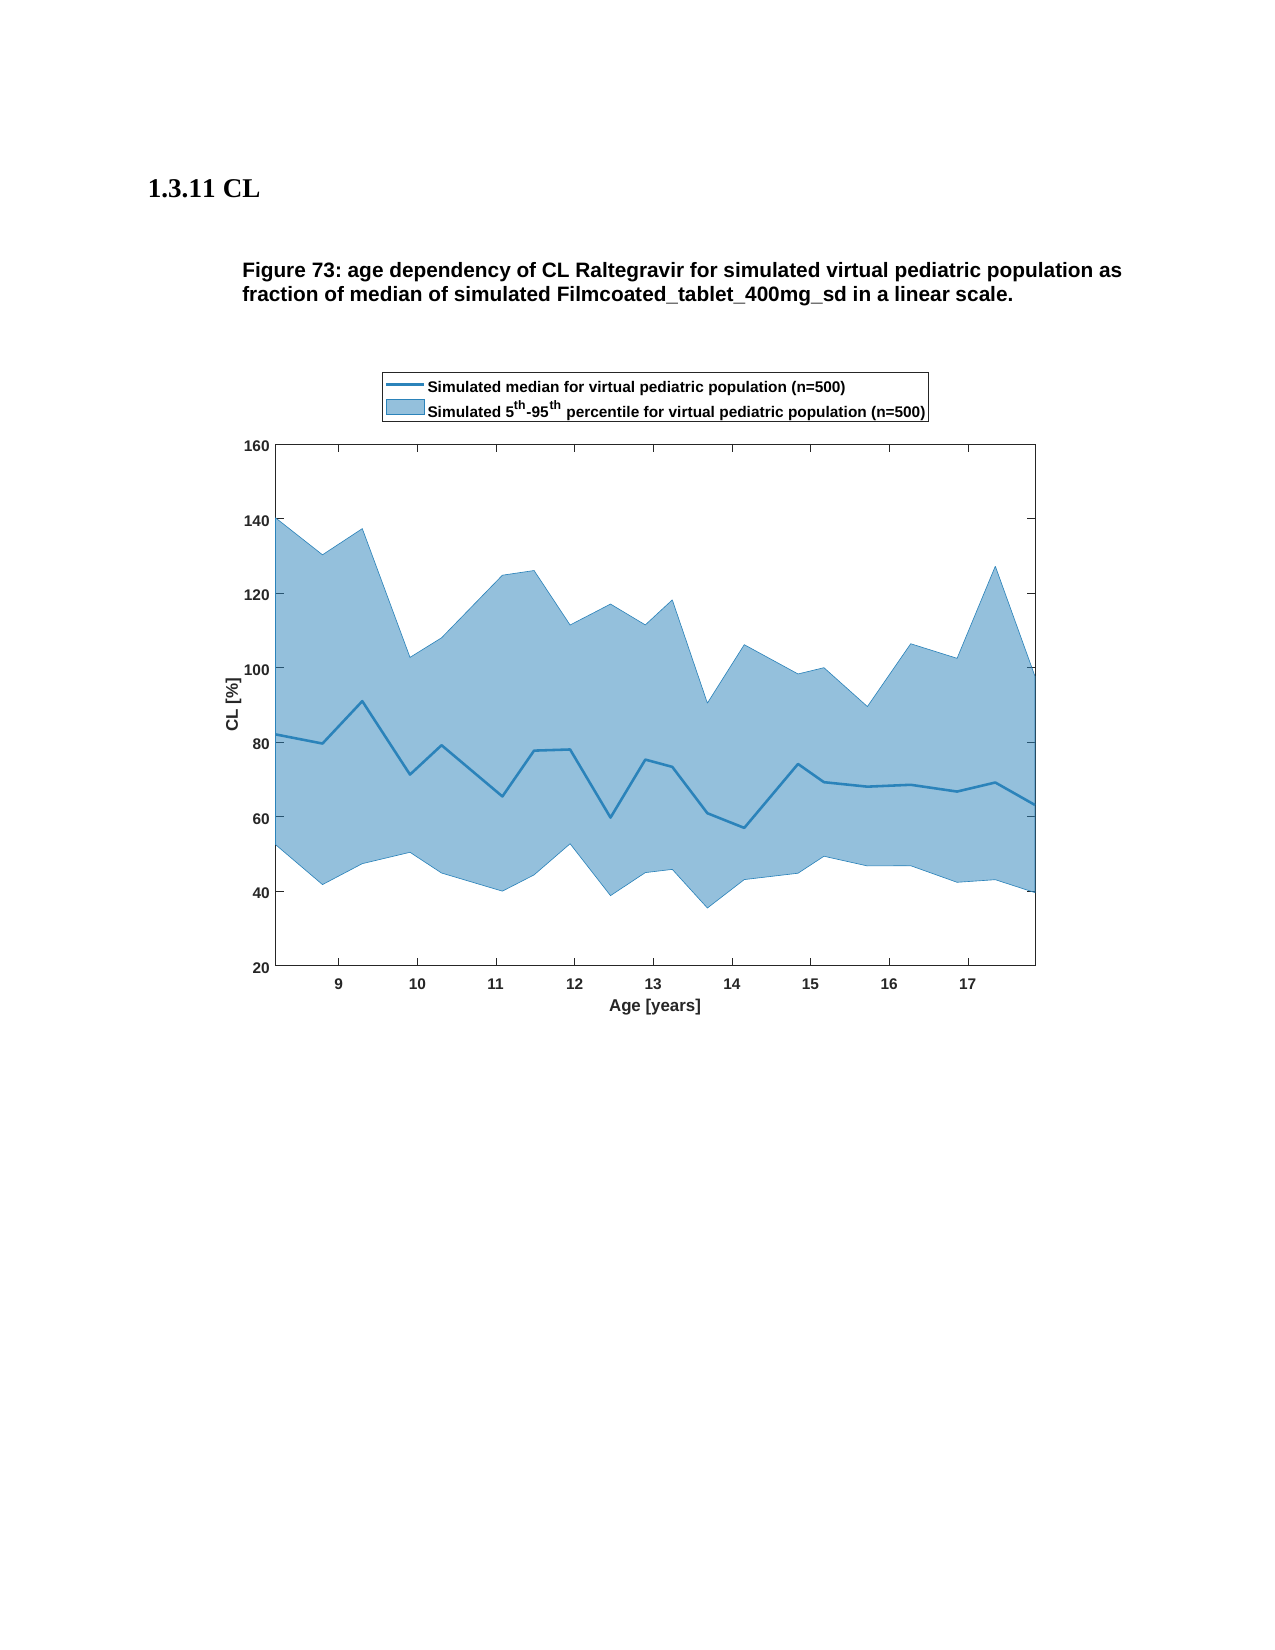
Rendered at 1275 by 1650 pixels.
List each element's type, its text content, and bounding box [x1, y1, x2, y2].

subtitle CL [148, 173, 1127, 204]
table_cell [818, 566, 1036, 803]
